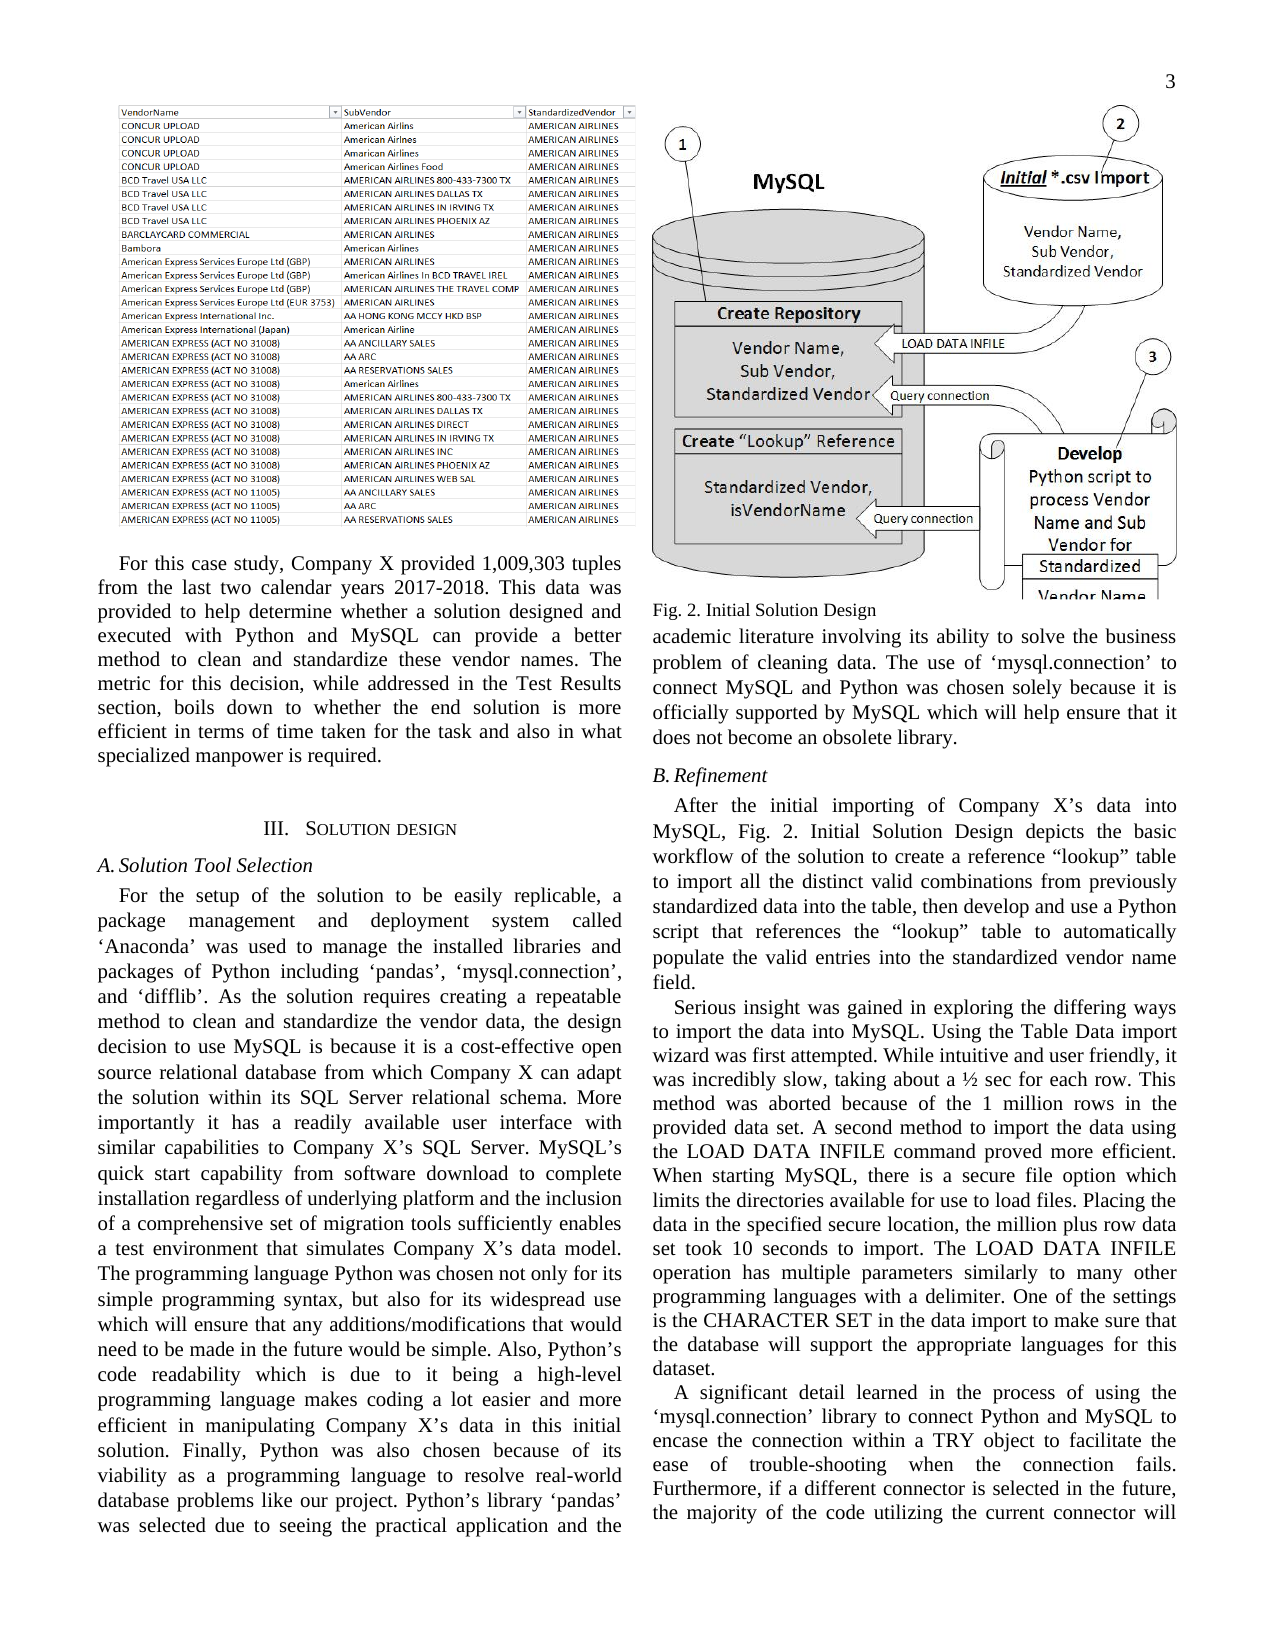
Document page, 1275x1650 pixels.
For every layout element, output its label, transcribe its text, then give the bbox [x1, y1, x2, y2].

text For this case study, Company X provided 1,009,303 tuples from the last two calendar years 2017-2018. This data was provided to help determine whether a solution designed and executed with Python and MySQL can provide a better method to clean and standardize these vendor names. The metric for this decision, while addressed in the Test Results section, boils down to whether the end solution is more efficient in terms of time taken for the task and also in what specialized manpower is required. [97, 551, 622, 767]
text For the setup of the solution to be easily replicable, a package management and deployment system called ‘Anaconda’ was used to manage the installed libraries and packages of Python including ‘pandas’, ‘mysql.connection’, and ‘difflib’. As the solution requires creating a repeatable method to clean and standardize the vendor data, the design decision to use MySQL is because it is a cost-effective open source relational database from which Company X can adapt the solution within its SQL Server relational schema. More importantly it has a readily available user interface with similar capabilities to Company X’s SQL Server. MySQL’s quick start capability from software download to complete installation regardless of underlying platform and the inclusion of a comprehensive set of migration tools sufficiently enables a test environment that simulates Company X’s data model. The programming language Python was chosen not only for its simple programming syntax, but also for its widespread use which will ensure that any additions/modifications that would need to be made in the future would be simple. Also, Python’s code readability which is due to it being a high-level programming language makes coding a lot easier and more efficient in manipulating Company X’s data in this initial solution. Finally, Python was also chosen because of its viability as a programming language to resolve real-world database problems like our project. Python’s library ‘pandas’ was selected due to seeing the practical application and the academic literature involving its ability to solve the business problem of cleaning data. The use of ‘mysql.connection’ to connect MySQL and Python was chosen solely because it is officially supported by MySQL which will help ensure that it does not become an obsolete library. [97, 883, 622, 1537]
subtitle Refinement [652, 763, 1177, 787]
text Serious insight was gained in exploring the differing ways to import the data into MySQL. Using the Table Data import wizard was first attempted. While intuitive and user friendly, it was incredibly slow, taking about a ½ sec for each row. This method was aborted because of the 1 million rows in the provided data set. A second method to import the data using the LOAD DATA INFILE command proved more efficient. When starting MySQL, there is a secure file option which limits the directories available for use to load files. Placing the data in the specified secure location, the million plus row data set took 10 seconds to import. The LOAD DATA INFILE operation has multiple parameters similarly to many other programming languages with a delimiter. One of the settings is the CHARACTER SET in the data import to make sure that the database will support the appropriate languages for this dataset. [652, 995, 1177, 1380]
picture [651, 105, 1177, 618]
text After the initial importing of Company X’s data into MySQL, Fig. 2. Initial Solution Design depicts the basic workflow of the solution to create a reference “lookup” table to import all the distinct valid combinations from previously standardized data into the table, then develop and use a Python script that references the “lookup” table to automatically populate the valid entries into the standardized vendor name field. [652, 793, 1177, 994]
subtitle Solution design [97, 816, 622, 840]
subtitle Solution Tool Selection [97, 853, 622, 877]
picture [118, 105, 636, 527]
